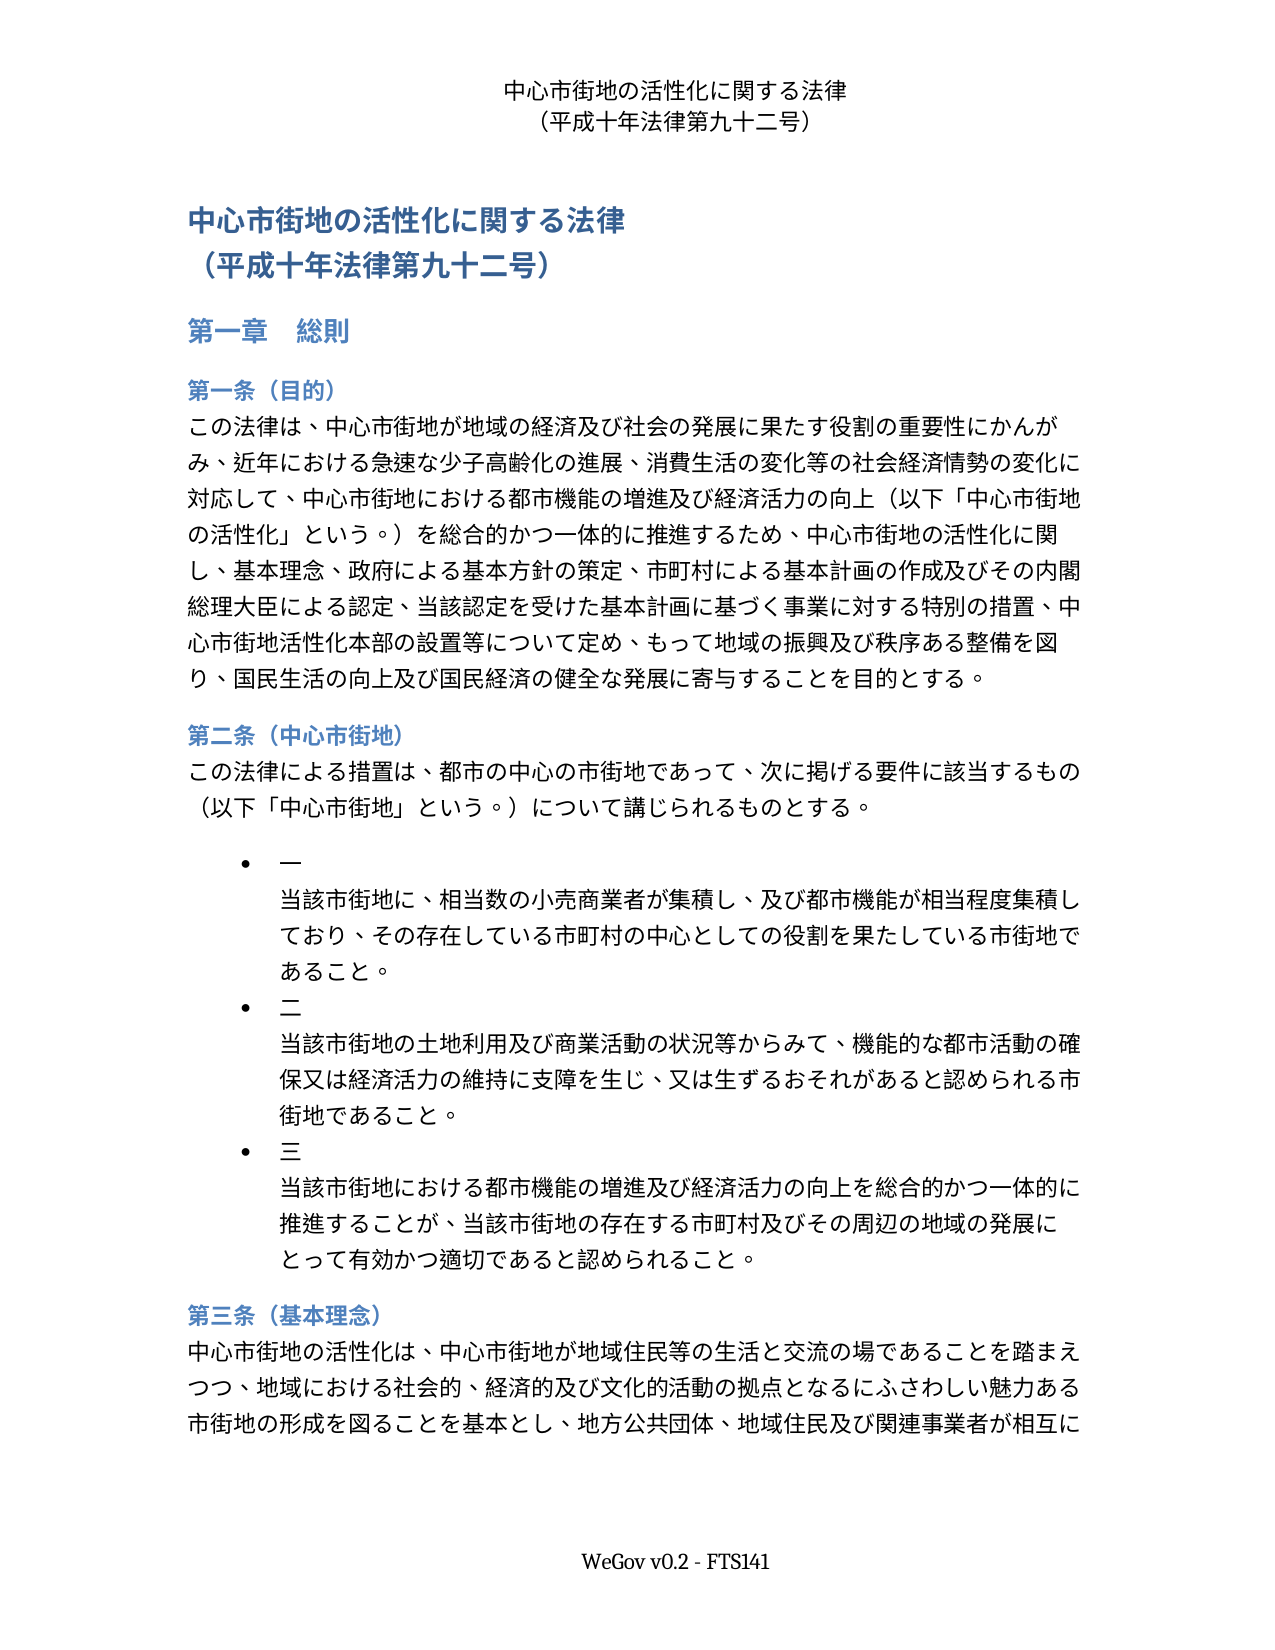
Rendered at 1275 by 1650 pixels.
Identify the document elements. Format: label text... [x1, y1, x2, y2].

text この法律による措置は、都市の中心の市街地であって、次に掲げる要件に該当するもの（以下「中心市街地」という。）について講じられるものとする。 [187, 756, 1087, 823]
subtitle 中心市街地の活性化に関する法律 （平成十年法律第九十二号） [187, 200, 1087, 285]
text この法律は、中心市街地が地域の経済及び社会の発展に果たす役割の重要性にかんがみ、近年における急速な少子高齢化の進展、消費生活の変化等の社会経済情勢の変化に対応して、中心市街地における都市機能の増進及び経済活力の向上（以下「中心市街地の活性化」という。）を総合的かつ一体的に推進するため、中心市街地の活性化に関し、基本理念、政府による基本方針の策定、市町村による基本計画の作成及びその内閣総理大臣による認定、当該認定を受けた基本計画に基づく事業に対する特別の措置、中心市街地活性化本部の設置等について定め、もって地域の振興及び秩序ある整備を図り、国民生活の向上及び国民経済の健全な発展に寄与することを目的とする。 [187, 411, 1087, 694]
list 三 当該市街地における都市機能の増進及び経済活力の向上を総合的かつ一体的に推進することが、当該市街地の存在する市町村及びその周辺の地域の発展にとって有効かつ適切であると認められること。 [242, 1136, 1087, 1275]
subtitle 第一章 総則 [187, 312, 1087, 349]
subtitle 第三条（基本理念） [187, 1300, 1087, 1332]
subtitle 第一条（目的） [187, 375, 1087, 407]
list 二 当該市街地の土地利用及び商業活動の状況等からみて、機能的な都市活動の確保又は経済活力の維持に支障を生じ、又は生ずるおそれがあると認められる市街地であること。 [242, 992, 1087, 1131]
list 一 当該市街地に、相当数の小売商業者が集積し、及び都市機能が相当程度集積しており、その存在している市町村の中心としての役割を果たしている市街地であること。 [242, 848, 1087, 987]
subtitle 第二条（中心市街地） [187, 719, 1087, 751]
